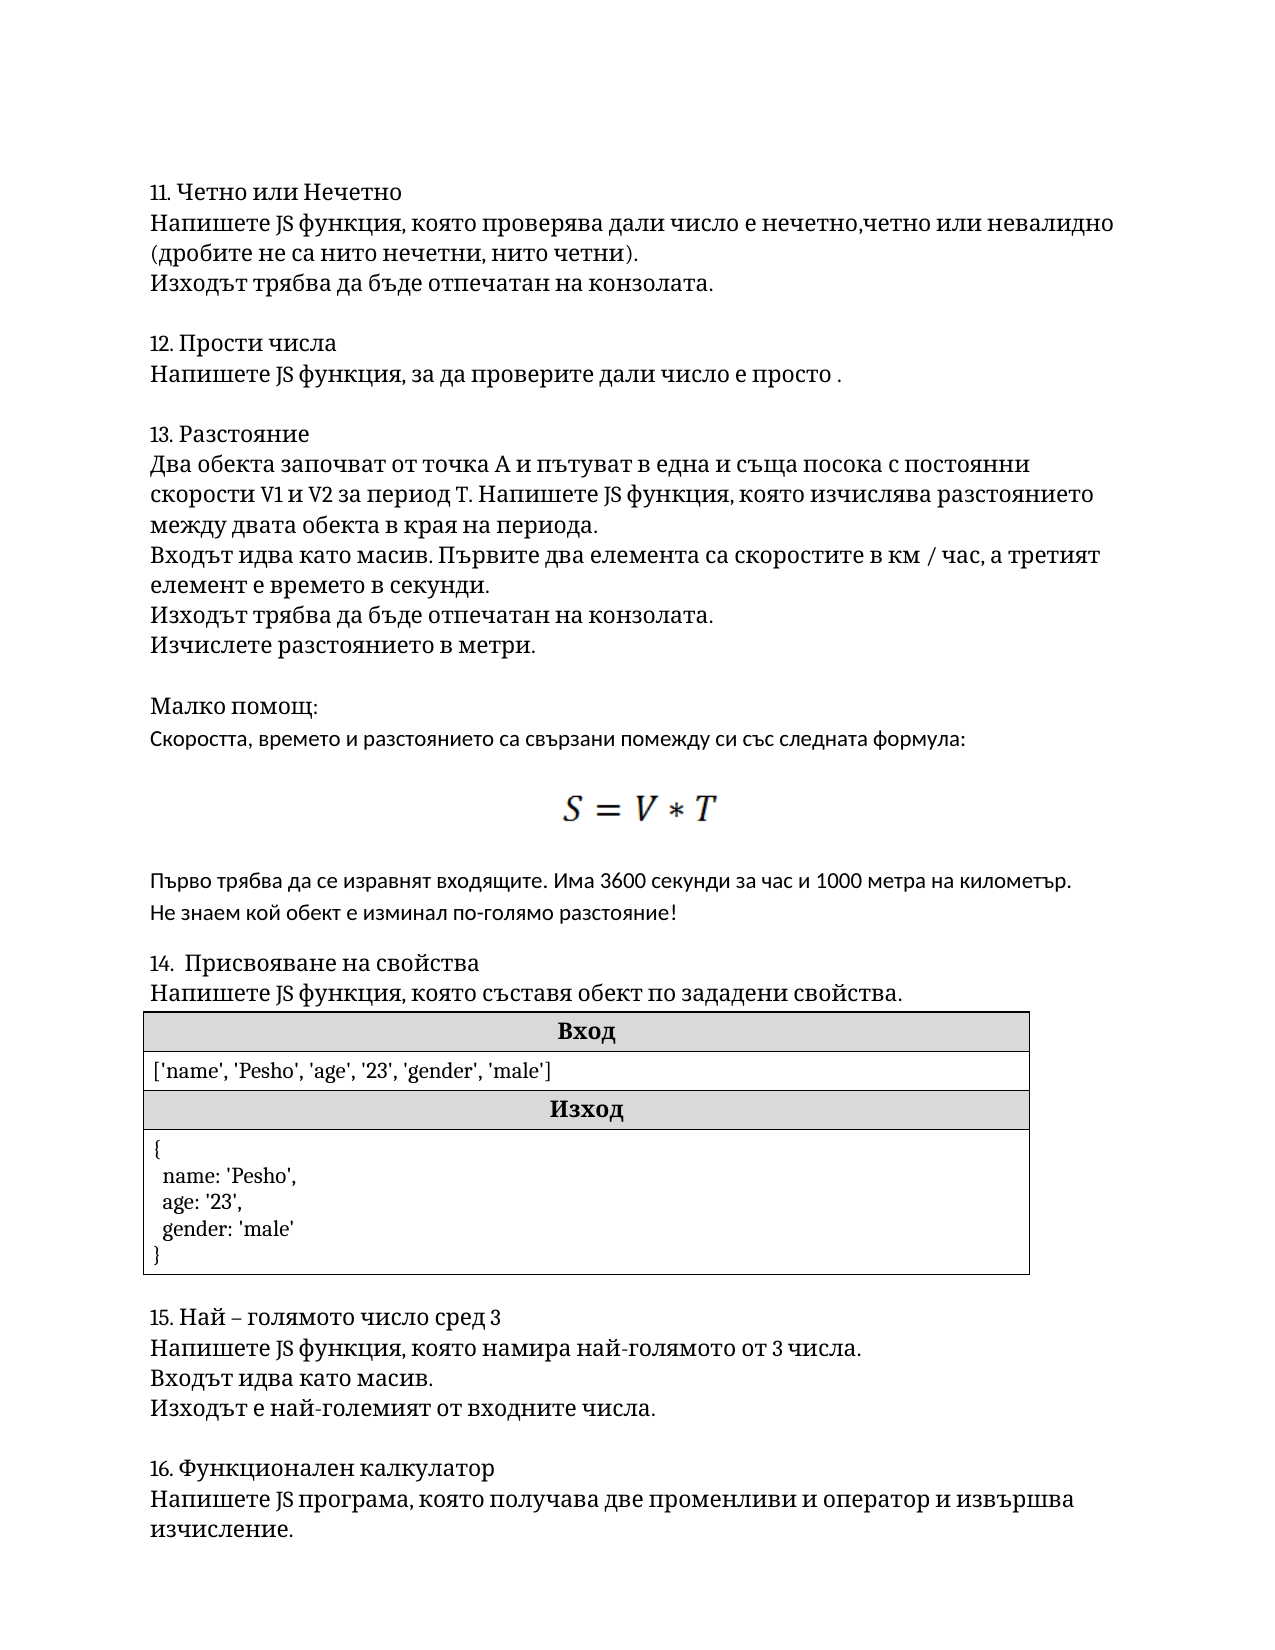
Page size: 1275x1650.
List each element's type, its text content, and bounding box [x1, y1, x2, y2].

text Напишете JS функция, която проверява дали число е нечетно,четно или невалидно (дробите не са нито нечетни, нито четни). [150, 210, 1125, 267]
text 14. Присвояване на свойства [150, 951, 1125, 977]
text Напишете JS функция, за да проверите дали число е просто . [150, 361, 1125, 388]
text Напишете JS функция, която съставя обект по зададени свойства. [150, 981, 1125, 1008]
text Два обекта започват от точка А и пътуват в една и съща посока с постоянни скорости V1 и V2 за период T. Напишете JS функция, която изчислява разстоянието между двата обекта в края на периода. [150, 452, 1125, 539]
text 15. Най – голямото число сред 3 [150, 1305, 1125, 1332]
text Изходът е най-големият от входните числа. [150, 1396, 1125, 1422]
text Малко помощ: [150, 694, 1125, 720]
text 16. Функционален калкулатор [150, 1456, 1125, 1483]
table_cell Изход [144, 1091, 1029, 1129]
text Първо трябва да се изравнят входящите. Има 3600 секунди за час и 1000 метра на километър. Не знаем кой обект е изминал по-голямо разстояние! [150, 866, 1125, 926]
text Напишете JS програма, която получава две променливи и оператор и извършва изчисление. [150, 1486, 1125, 1543]
text Напишете JS функция, която намира най-голямото от 3 числа. [150, 1335, 1125, 1362]
text Входът идва като масив. Първите два елемента са скоростите в км / час, а третият елемент е времето в секунди. [150, 543, 1125, 599]
table_cell ['name', 'Pesho', 'age', '23', 'gender', 'male'] [144, 1052, 1029, 1090]
text 11. Четно или Нечетно [150, 180, 1125, 207]
text Входът идва като масив. [150, 1366, 1125, 1392]
text Изчислете разстоянието в метри. [150, 633, 1125, 660]
table_header Вход [144, 1013, 1029, 1051]
text 13. Разстояние [150, 422, 1125, 448]
text Скоростта, времето и разстоянието са свързани помежду си със следната формула: [150, 724, 1125, 752]
picture [550, 777, 725, 841]
text Изходът трябва да бъде отпечатан на конзолата. [150, 271, 1125, 297]
table_cell { name: 'Pesho', age: '23', gender: 'male' } [144, 1130, 1029, 1274]
text Изходът трябва да бъде отпечатан на конзолата. [150, 603, 1125, 629]
text 12. Прости числа [150, 331, 1125, 358]
